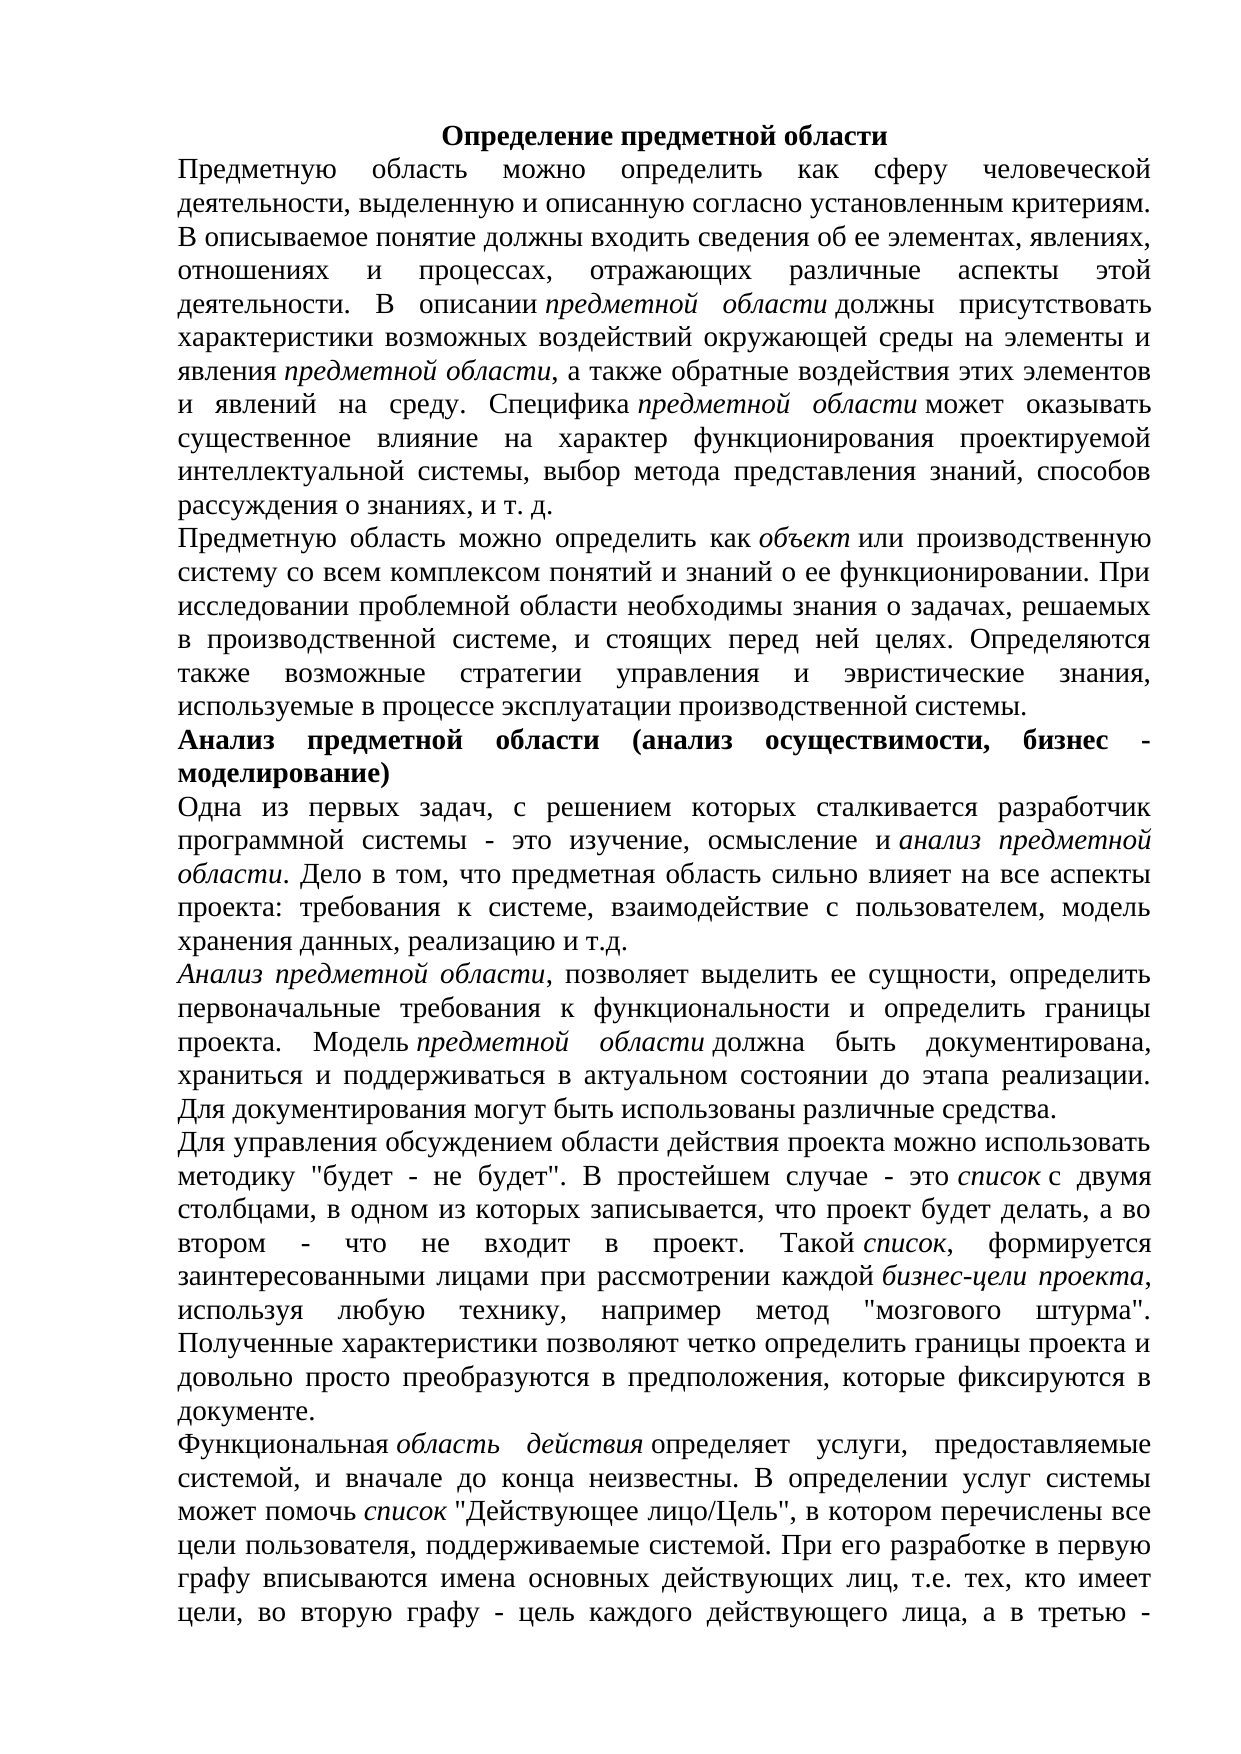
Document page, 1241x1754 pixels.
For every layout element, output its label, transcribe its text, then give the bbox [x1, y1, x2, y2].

text Предметную область можно определить как объект или производственную систему со всем комплексом понятий и знаний о ее функционировании. При исследовании проблемной области необходимы знания о задачах, решаемых в производственной системе, и стоящих перед ней целях. Определяются также возможные стратегии управления и эвристические знания, используемые в процессе эксплуатации производственной системы. [177, 521, 1152, 722]
text Анализ предметной области (анализ осуществимости, бизнес - моделирование) [177, 722, 1152, 789]
text Для управления обсуждением области действия проекта можно использовать методику "будет - не будет". В простейшем случае - это список с двумя столбцами, в одном из которых записывается, что проект будет делать, а во втором - что не входит в проект. Такой список, формируется заинтересованными лицами при рассмотрении каждой бизнес-цели проекта, используя любую технику, например метод "мозгового штурма". Полученные характеристики позволяют четко определить границы проекта и довольно просто преобразуются в предположения, которые фиксируются в документе. [177, 1124, 1152, 1426]
text Анализ предметной области, позволяет выделить ее сущности, определить первоначальные требования к функциональности и определить границы проекта. Модель предметной области должна быть документирована, храниться и поддерживаться в актуальном состоянии до этапа реализации. Для документирования могут быть использованы различные средства. [177, 957, 1152, 1124]
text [177, 1426, 1152, 1627]
text Предметную область можно определить как сферу человеческой деятельности, выделенную и описанную согласно установленным критериям. В описываемое понятие должны входить сведения об ее элементах, явлениях, отношениях и процессах, отражающих различные аспекты этой деятельности. В описании предметной области должны присутствовать характеристики возможных воздействий окружающей среды на элементы и явления предметной области, а также обратные воздействия этих элементов и явлений на среду. Специфика предметной области может оказывать существенное влияние на характер функционирования проектируемой интеллектуальной системы, выбор метода представления знаний, способов рассуждения о знаниях, и т. д. [177, 152, 1152, 521]
text Определение предметной области [177, 118, 1152, 152]
text Одна из первых задач, с решением которых сталкивается разработчик программной системы - это изучение, осмысление и анализ предметной области. Дело в том, что предметная область сильно влияет на все аспекты проекта: требования к системе, взаимодействие с пользователем, модель хранения данных, реализацию и т.д. [177, 789, 1152, 957]
